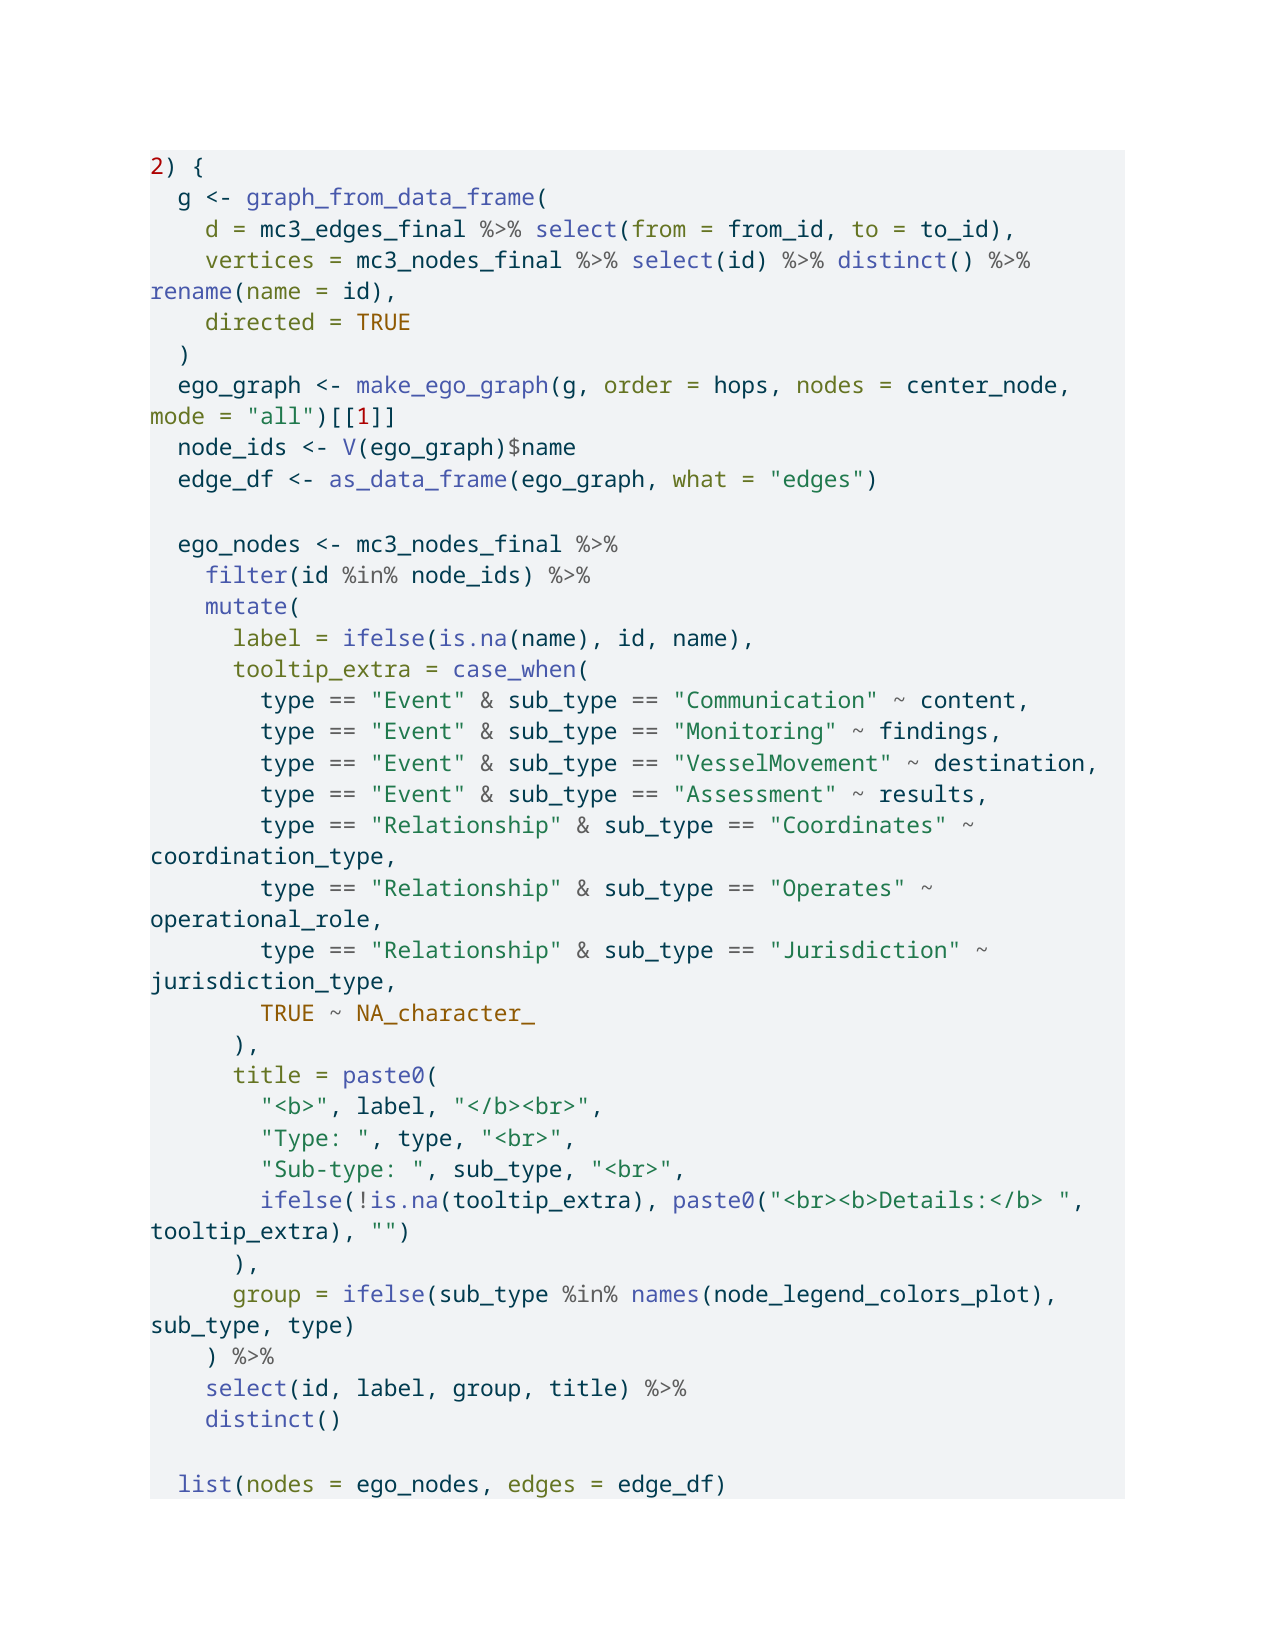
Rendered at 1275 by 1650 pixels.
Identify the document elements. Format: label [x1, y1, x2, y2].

text [150, 150, 1125, 1499]
